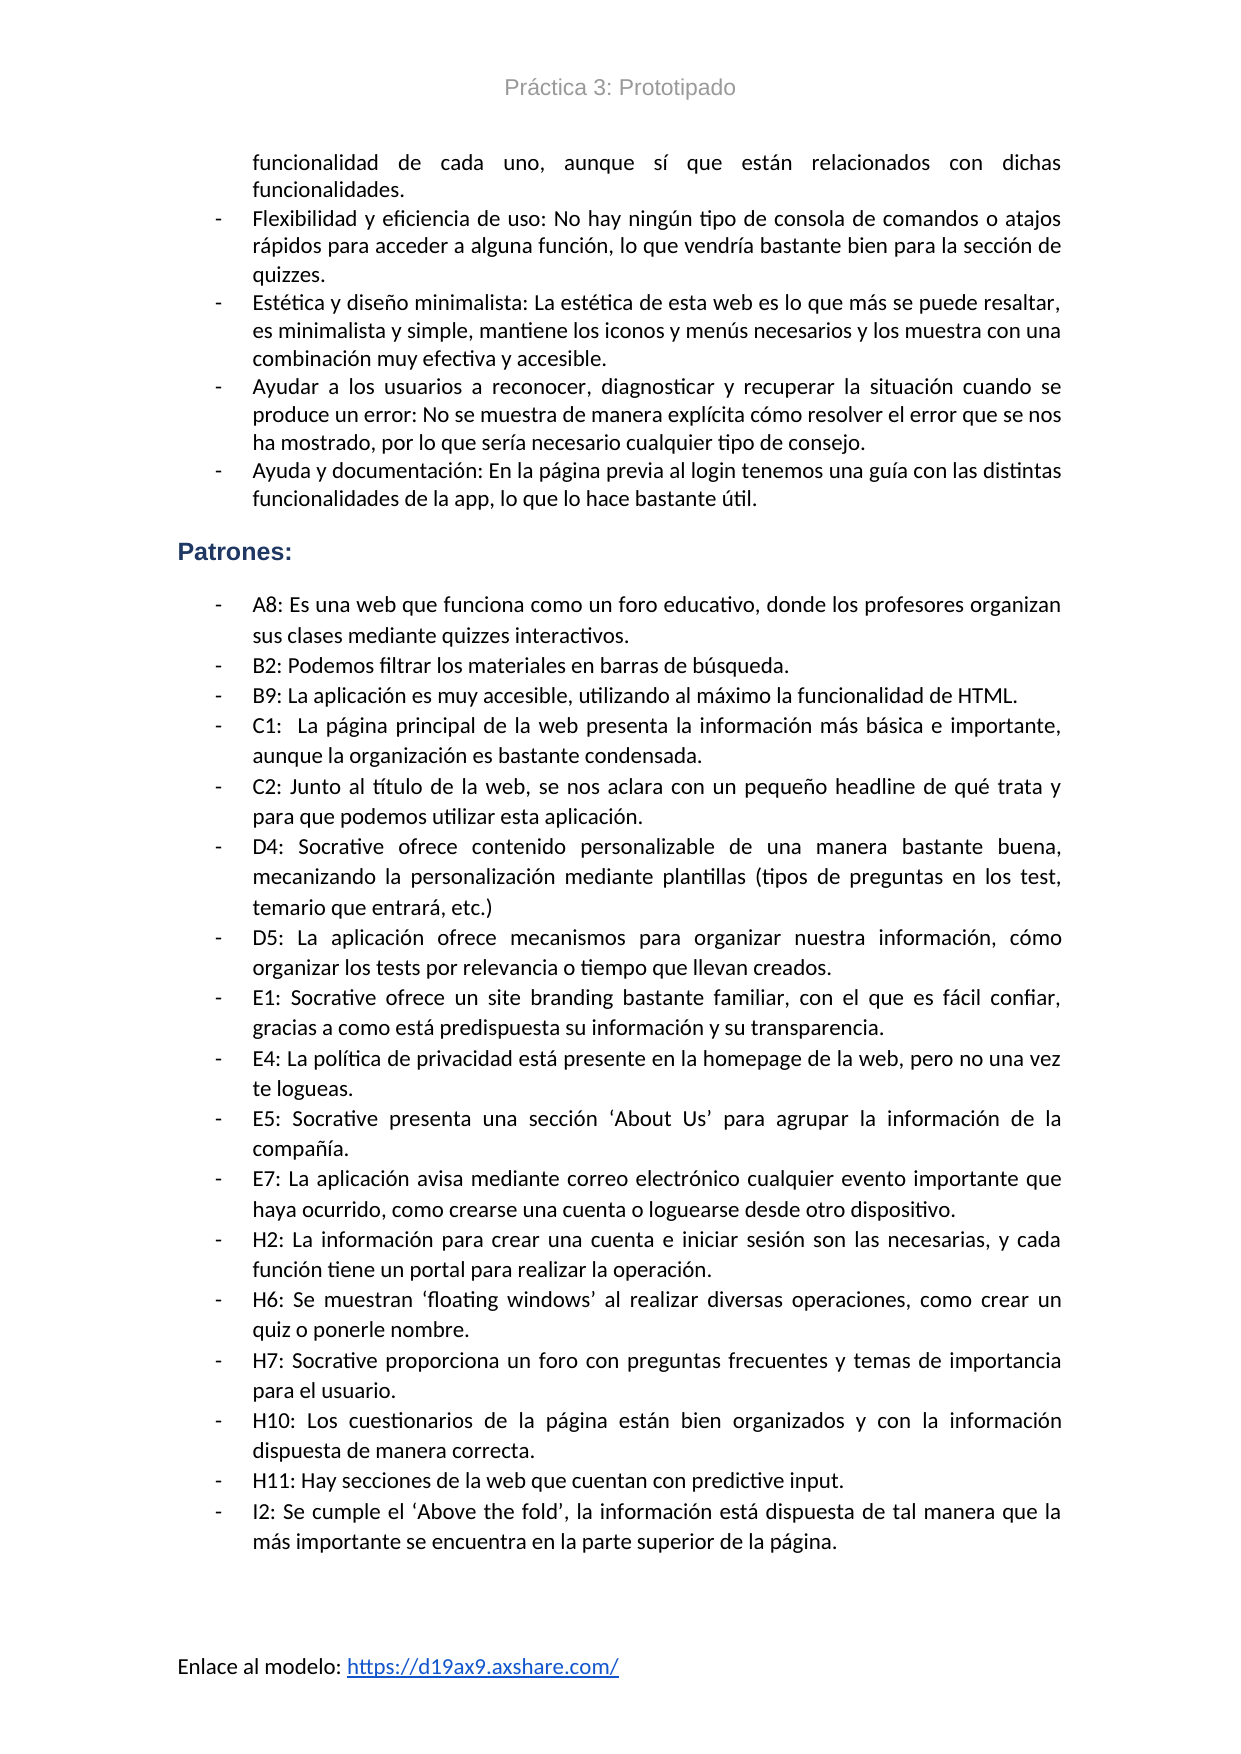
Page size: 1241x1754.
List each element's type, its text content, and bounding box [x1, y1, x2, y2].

list A8: Es una web que funciona como un foro educativo, donde los profesores organizan sus clases mediante quizzes interactivos. [215, 591, 1063, 649]
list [215, 148, 1063, 204]
list C1: La página principal de la web presenta la información más básica e importante, aunque la organización es bastante condensada. [215, 711, 1063, 770]
list B9: La aplicación es muy accesible, utilizando al máximo la funcionalidad de HTML. [215, 681, 1063, 709]
subtitle Patrones: [177, 537, 1063, 566]
list E1: Socrative ofrece un site branding bastante familiar, con el que es fácil confiar, gracias a como está predispuesta su información y su transparencia. [215, 983, 1063, 1042]
list E4: La política de privacidad está presente en la homepage de la web, pero no una vez te logueas. [215, 1044, 1063, 1102]
list H6: Se muestran ‘floating windows’ al realizar diversas operaciones, como crear un quiz o ponerle nombre. [215, 1285, 1063, 1344]
list Flexibilidad y eficiencia de uso: No hay ningún tipo de consola de comandos o atajos rápidos para acceder a alguna función, lo que vendría bastante bien para la sección de quizzes. [215, 204, 1063, 288]
list I2: Se cumple el ‘Above the fold’, la información está dispuesta de tal manera que la más importante se encuentra en la parte superior de la página. [215, 1497, 1063, 1555]
list H2: La información para crear una cuenta e iniciar sesión son las necesarias, y cada función tiene un portal para realizar la operación. [215, 1225, 1063, 1283]
list H7: Socrative proporciona un foro con preguntas frecuentes y temas de importancia para el usuario. [215, 1346, 1063, 1404]
list D4: Socrative ofrece contenido personalizable de una manera bastante buena, mecanizando la personalización mediante plantillas (tipos de preguntas en los test, temario que entrará, etc.) [215, 832, 1063, 921]
list C2: Junto al título de la web, se nos aclara con un pequeño headline de qué trata y para que podemos utilizar esta aplicación. [215, 772, 1063, 830]
list Estética y diseño minimalista: La estética de esta web es lo que más se puede resaltar, es minimalista y simple, mantiene los iconos y menús necesarios y los muestra con una combinación muy efectiva y accesible. [215, 288, 1063, 372]
list B2: Podemos filtrar los materiales en barras de búsqueda. [215, 651, 1063, 679]
list H10: Los cuestionarios de la página están bien organizados y con la información dispuesta de manera correcta. [215, 1406, 1063, 1464]
list Ayuda y documentación: En la página previa al login tenemos una guía con las distintas funcionalidades de la app, lo que lo hace bastante útil. [215, 456, 1063, 512]
list E7: La aplicación avisa mediante correo electrónico cualquier evento importante que haya ocurrido, como crearse una cuenta o loguearse desde otro dispositivo. [215, 1164, 1063, 1223]
list D5: La aplicación ofrece mecanismos para organizar nuestra información, cómo organizar los tests por relevancia o tiempo que llevan creados. [215, 923, 1063, 981]
list E5: Socrative presenta una sección ‘About Us’ para agrupar la información de la compañía. [215, 1104, 1063, 1162]
list H11: Hay secciones de la web que cuentan con predictive input. [215, 1467, 1063, 1495]
list Ayudar a los usuarios a reconocer, diagnosticar y recuperar la situación cuando se produce un error: No se muestra de manera explícita cómo resolver el error que se nos ha mostrado, por lo que sería necesario cualquier tipo de consejo. [215, 372, 1063, 456]
